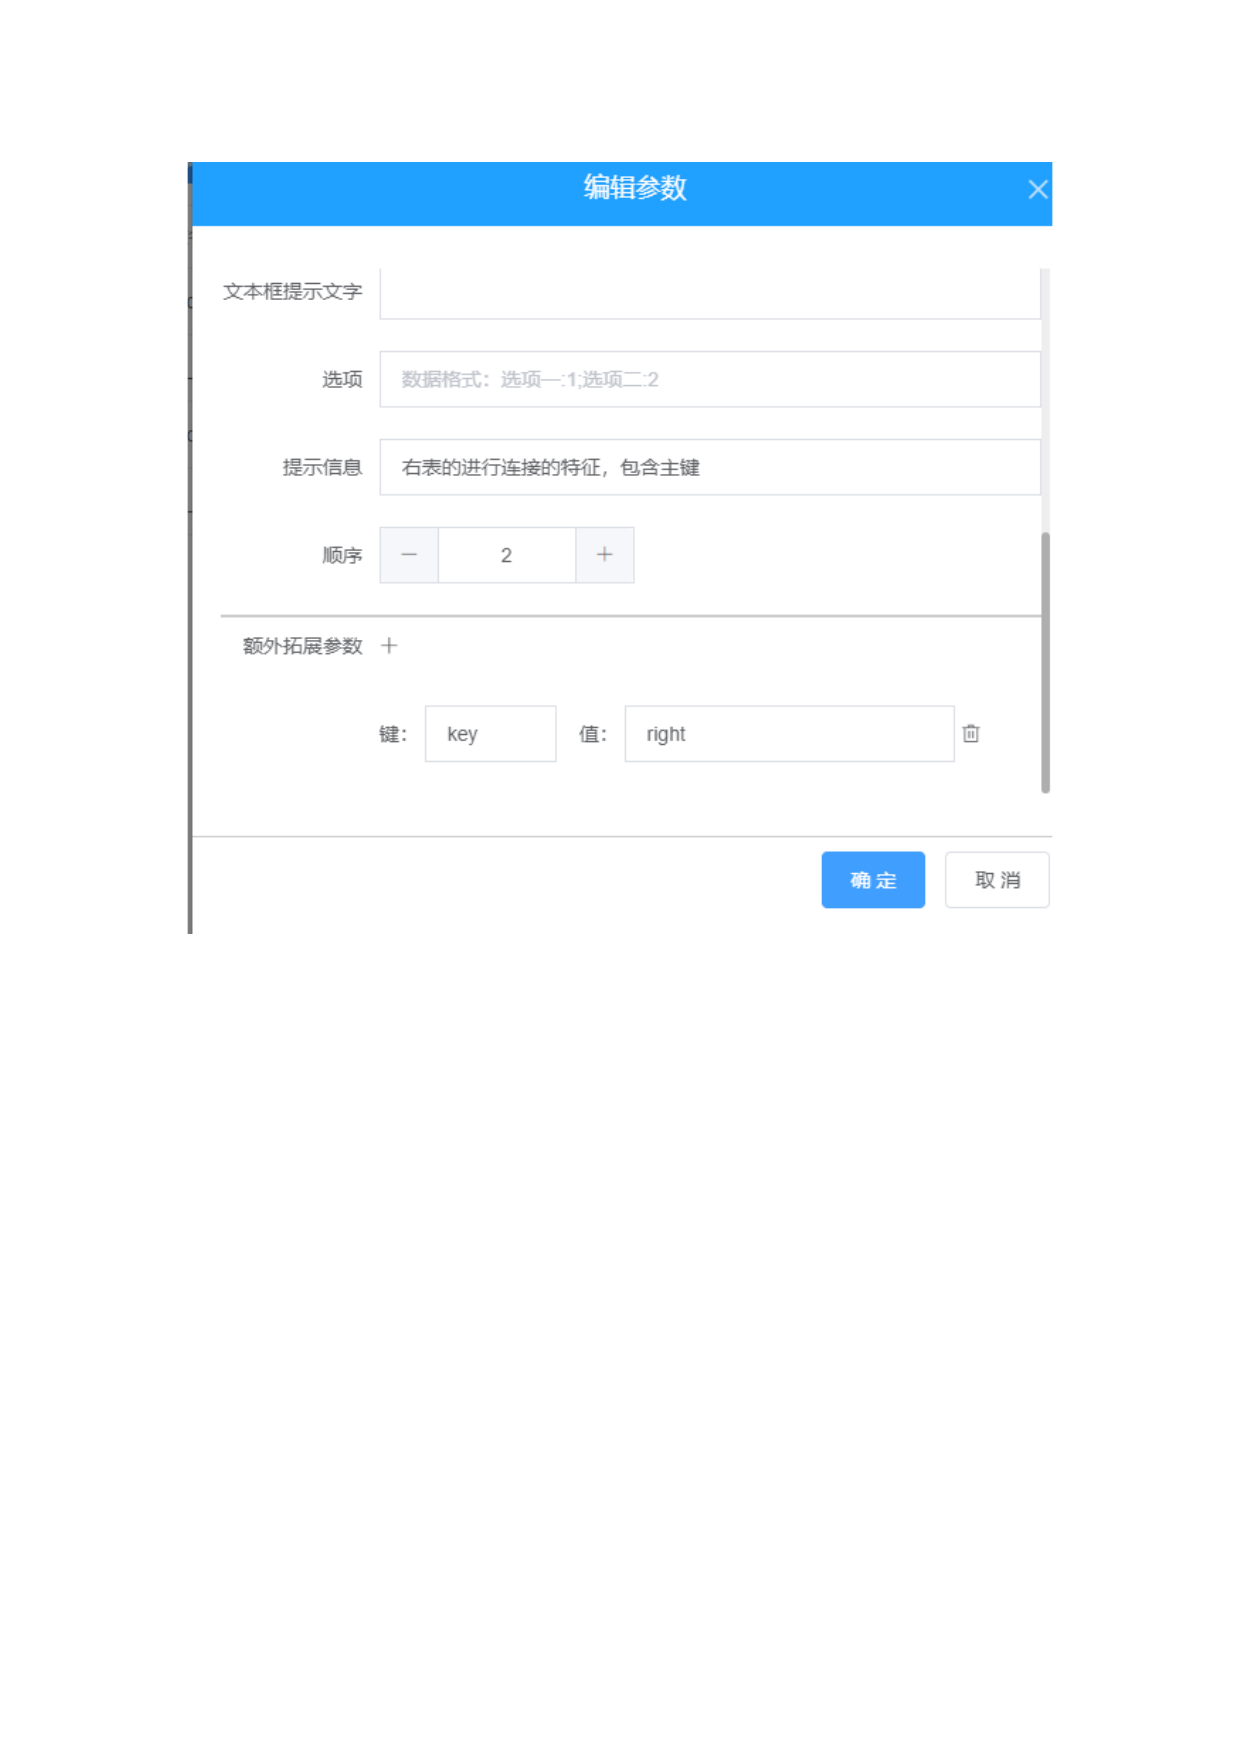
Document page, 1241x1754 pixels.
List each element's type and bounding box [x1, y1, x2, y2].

picture [187, 162, 1053, 934]
